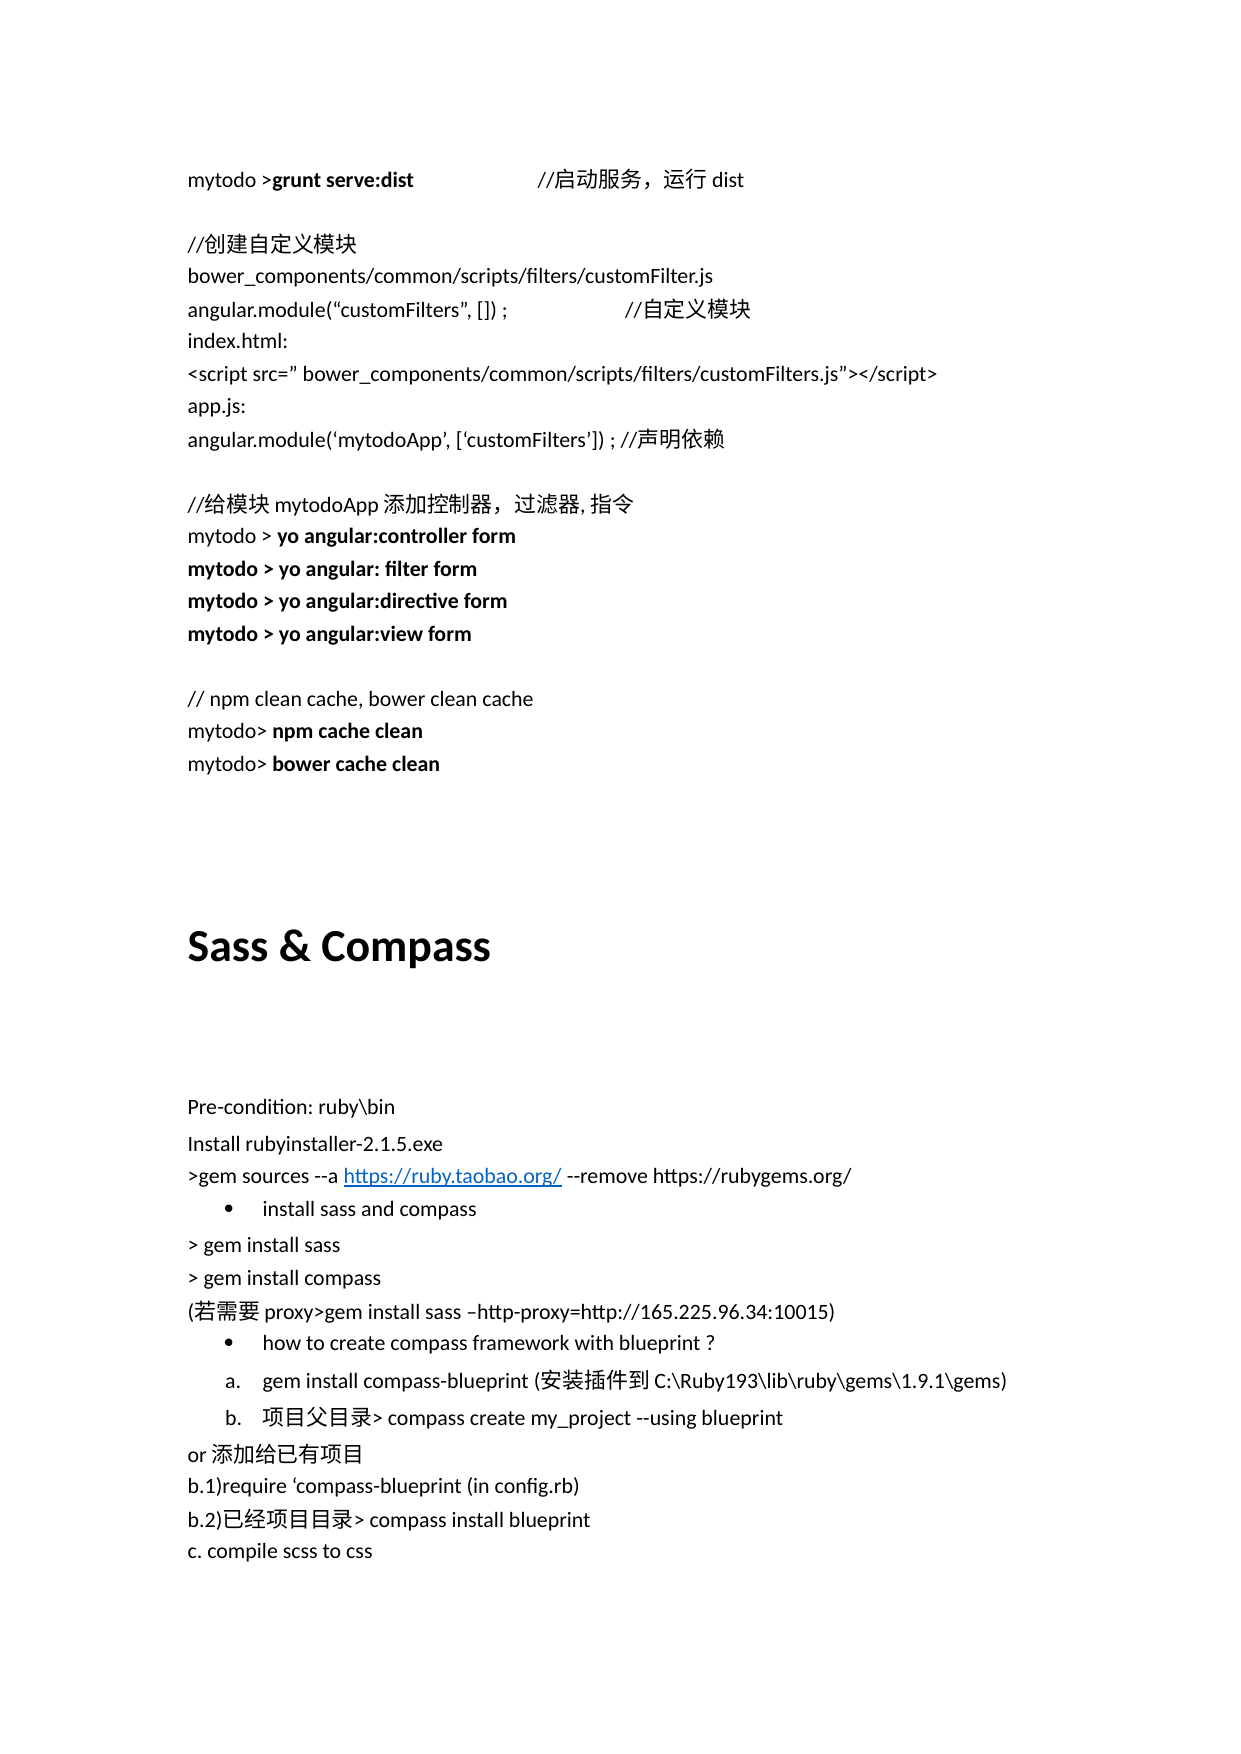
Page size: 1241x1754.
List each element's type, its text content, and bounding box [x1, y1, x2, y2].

list gem install compass-blueprint (安装插件到C:\Ruby193\lib\ruby\gems\1.9.1\gems) [225, 1362, 1053, 1395]
text <script src=” bower_components/common/scripts/filters/customFilters.js”></script> [187, 357, 1053, 389]
list install sass and compass [225, 1192, 1053, 1224]
text b.1)require ‘compass-blueprint (in config.rb) [187, 1469, 1053, 1502]
text mytodo> bower cache clean [187, 747, 1053, 779]
text index.html: [187, 324, 1053, 357]
text mytodo > yo angular: filter form [187, 552, 1053, 584]
text // npm clean cache, bower clean cache [187, 682, 1053, 714]
list 项目父目录> compass create my_project --using blueprint [225, 1400, 1053, 1432]
text Pre-condition: ruby\bin [187, 1091, 1053, 1123]
text c. compile scss to css [187, 1534, 1053, 1567]
subtitle Sass & Compass [187, 912, 1053, 977]
text > gem install sass [187, 1228, 1053, 1261]
text mytodo> npm cache clean [187, 714, 1053, 747]
text b.2)已经项目目录> compass install blueprint [187, 1502, 1053, 1534]
text mytodo >grunt serve:dist //启动服务，运行dist [187, 162, 1053, 194]
text //给模块mytodoApp添加控制器，过滤器, 指令 [187, 487, 1053, 519]
text angular.module(‘mytodoApp’, [‘customFilters’]) ; //声明依赖 [187, 422, 1053, 454]
text mytodo > yo angular:view form [187, 617, 1053, 649]
text bower_components/common/scripts/filters/customFilter.js [187, 259, 1053, 292]
text angular.module(“customFilters”, []) ; //自定义模块 [187, 292, 1053, 324]
text > gem install compass [187, 1261, 1053, 1293]
text app.js: [187, 389, 1053, 422]
text mytodo > yo angular:directive form [187, 584, 1053, 617]
text >gem sources --a https://ruby.taobao.org/ --remove https://rubygems.org/ [187, 1159, 1053, 1192]
text Install rubyinstaller-2.1.5.exe [187, 1127, 1053, 1159]
text //创建自定义模块 [187, 227, 1053, 259]
text or添加给已有项目 [187, 1437, 1053, 1469]
text mytodo > yo angular:controller form [187, 519, 1053, 552]
list how to create compass framework with blueprint ? [225, 1326, 1053, 1358]
text (若需要proxy>gem install sass –http-proxy=http://165.225.96.34:10015) [187, 1293, 1053, 1326]
